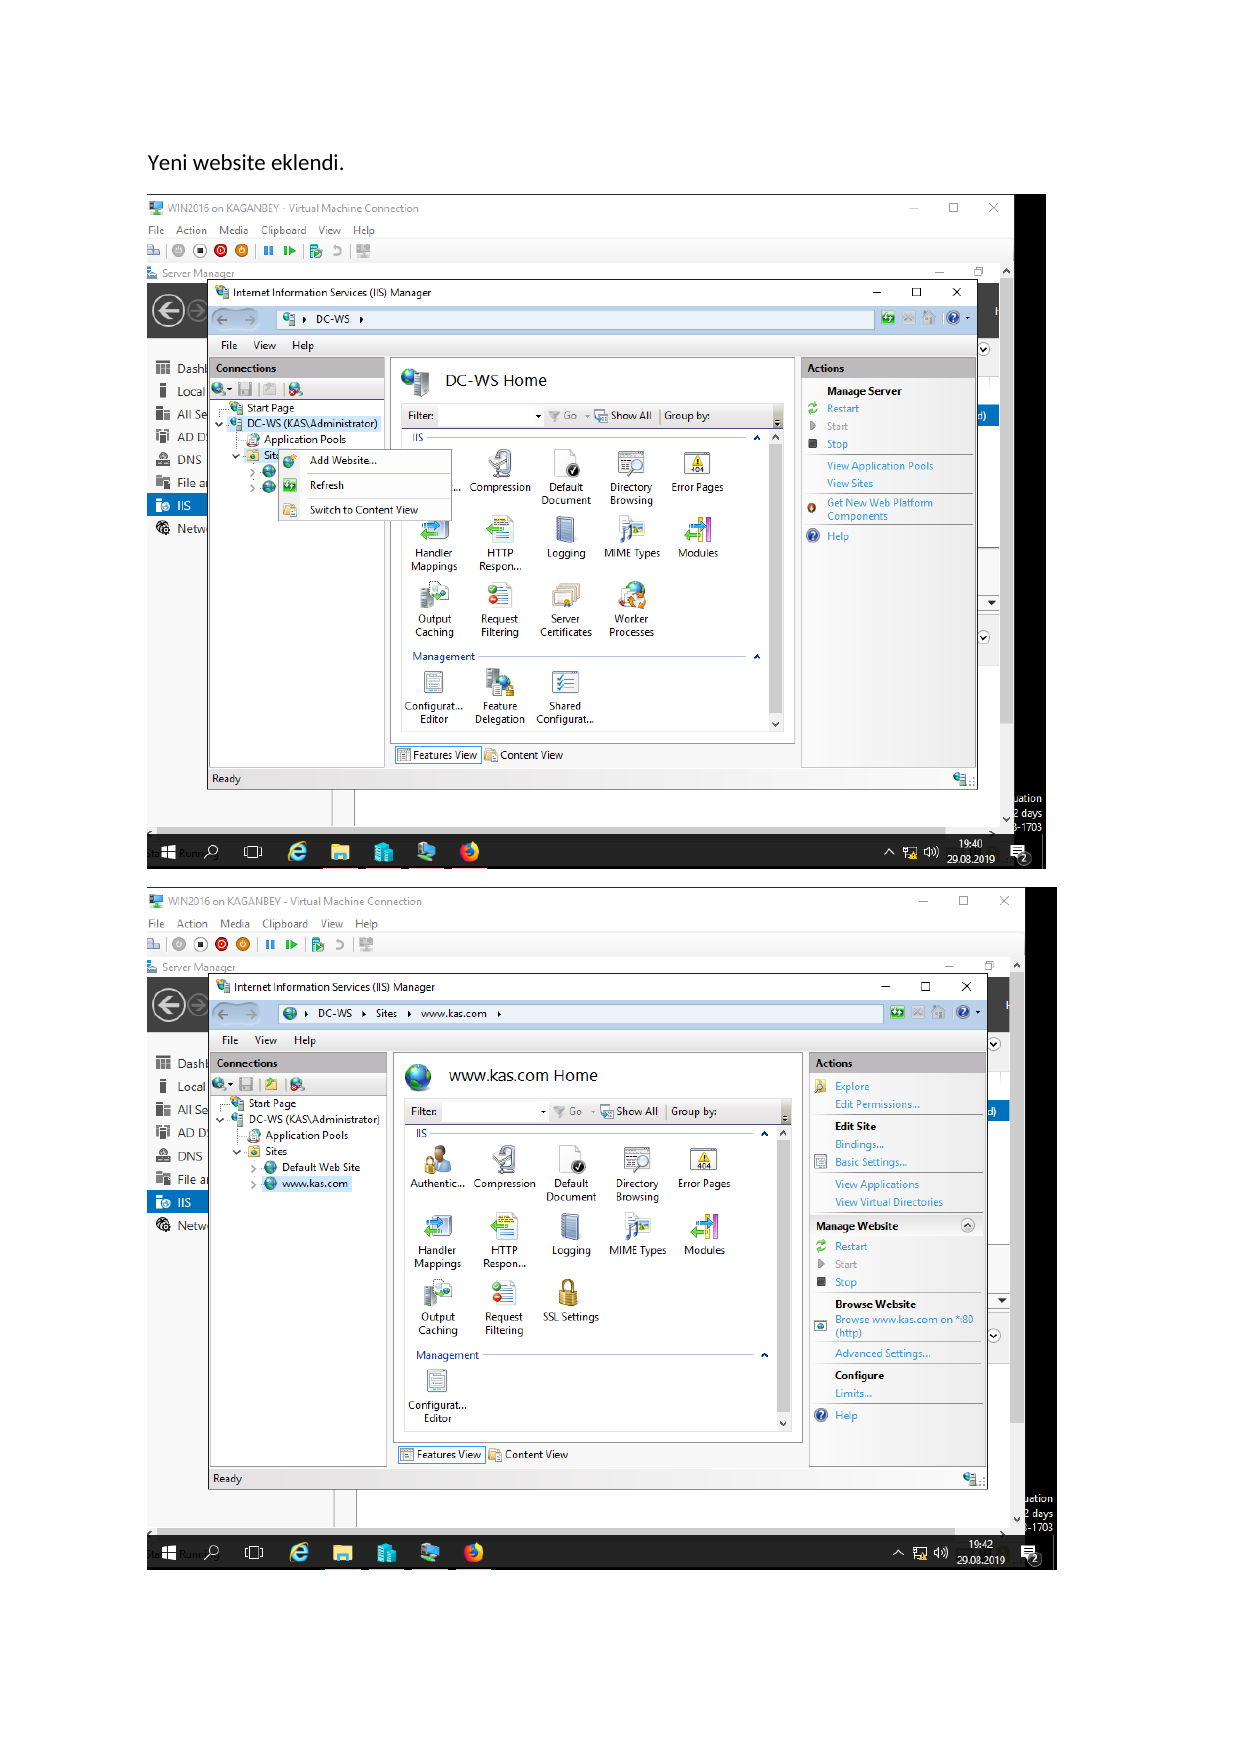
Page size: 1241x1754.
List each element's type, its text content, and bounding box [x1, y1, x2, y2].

picture [147, 887, 1057, 1570]
text Yeni website eklendi. [148, 148, 1093, 176]
picture [147, 194, 1046, 869]
